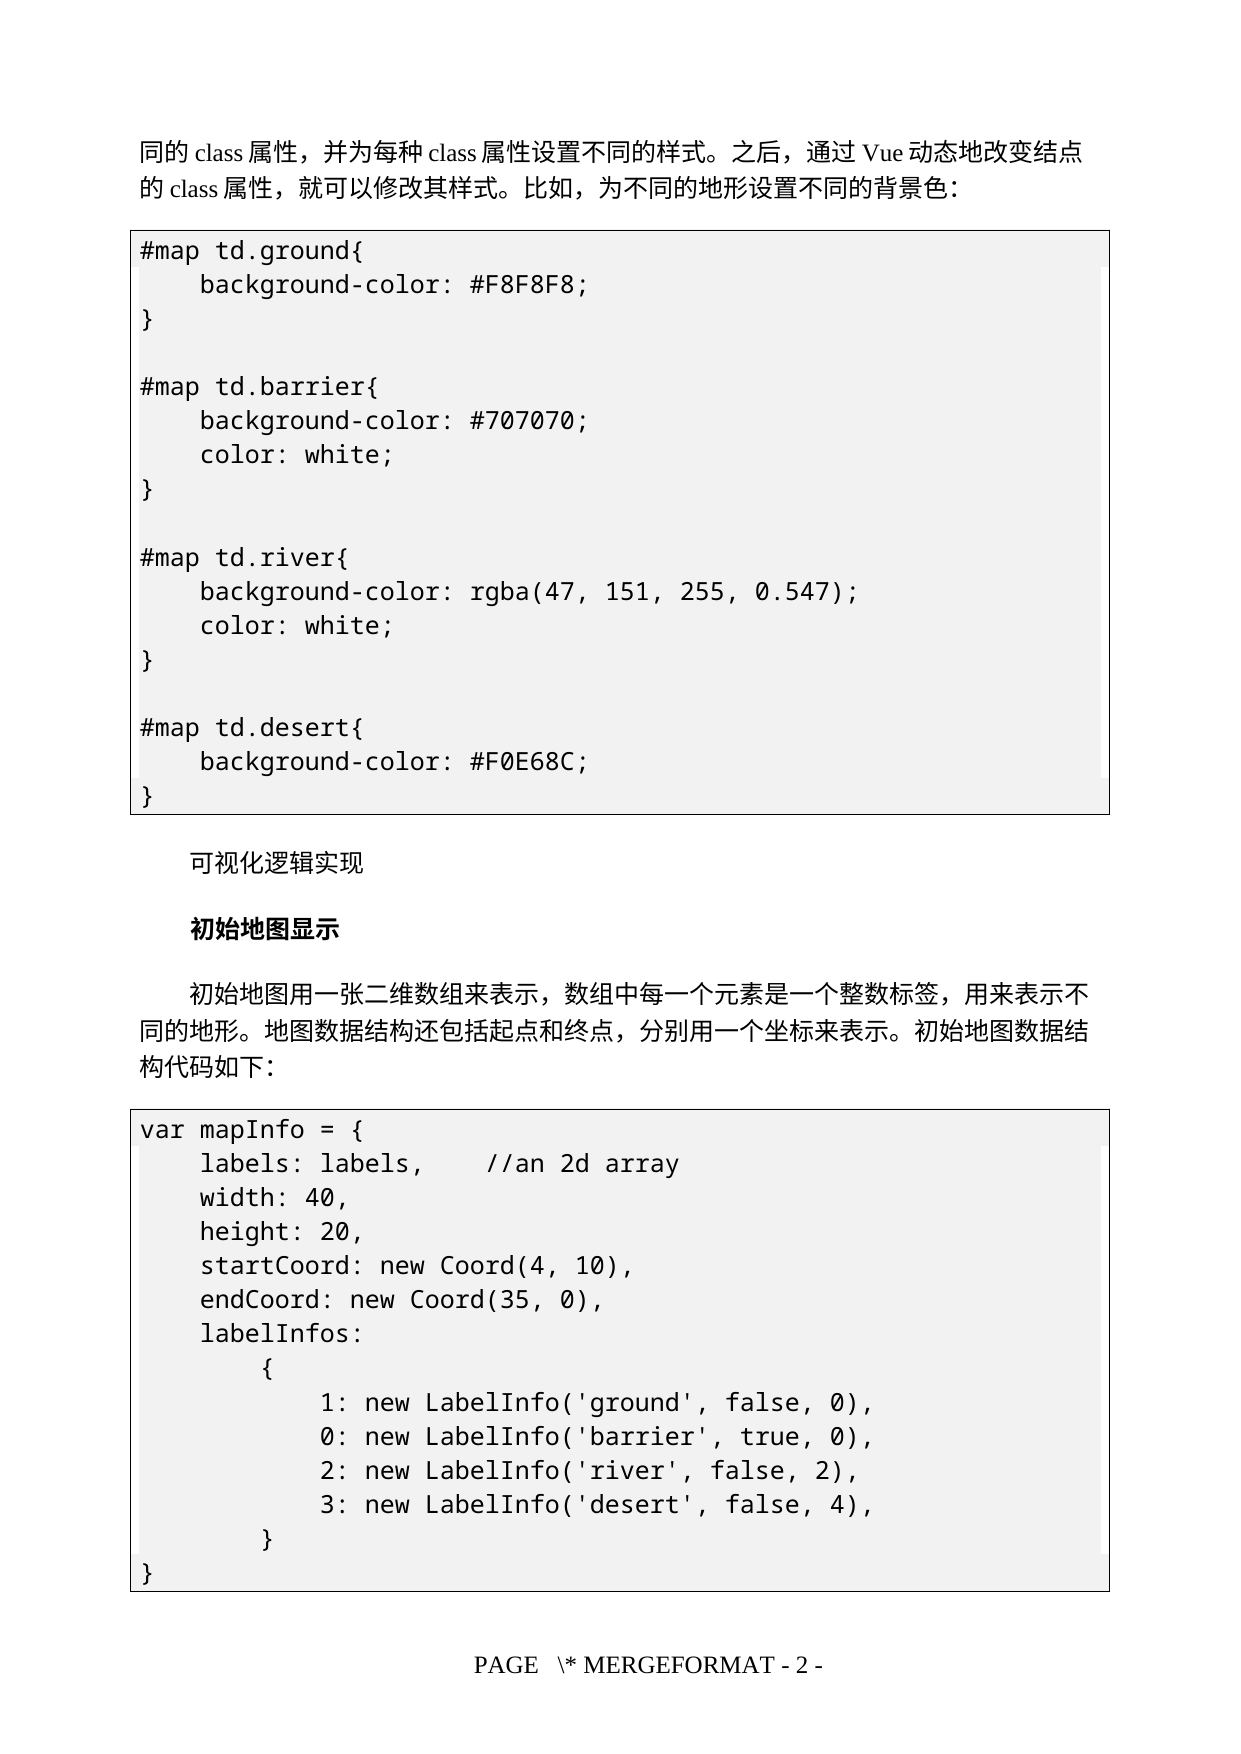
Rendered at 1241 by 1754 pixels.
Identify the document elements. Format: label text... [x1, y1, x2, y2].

text 1: new LabelInfo('ground', false, 0), [139, 1384, 1101, 1418]
text endCoord: new Coord(35, 0), [139, 1282, 1101, 1316]
text labels: labels, //an 2d array [139, 1146, 1101, 1180]
text { [139, 1350, 1101, 1384]
text #map td.desert{ [139, 709, 1101, 743]
text labelInfos: [139, 1316, 1101, 1350]
text } [139, 301, 1101, 335]
text } [139, 641, 1101, 675]
text } [139, 471, 1101, 505]
text background-color: #707070; [139, 403, 1101, 437]
text background-color: #F8F8F8; [139, 267, 1101, 301]
text #map td.river{ [139, 539, 1101, 573]
text color: white; [139, 437, 1101, 471]
text #map td.barrier{ [139, 369, 1101, 403]
text color: white; [139, 607, 1101, 641]
text 可视化逻辑实现 [139, 844, 1101, 880]
text 0: new LabelInfo('barrier', true, 0), [139, 1418, 1101, 1452]
text } [131, 774, 1109, 814]
text } [139, 1520, 1101, 1551]
text 2: new LabelInfo('river', false, 2), [139, 1452, 1101, 1486]
text } [131, 1551, 1109, 1591]
text width: 40, [139, 1180, 1101, 1214]
text var mapInfo = { [131, 1110, 1109, 1146]
text background-color: #F0E68C; [139, 743, 1101, 774]
text background-color: rgba(47, 151, 255, 0.547); [139, 573, 1101, 607]
text height: 20, [139, 1214, 1101, 1248]
text #map td.ground{ [131, 231, 1109, 267]
text 初始地图显示 [139, 909, 1101, 946]
text 3: new LabelInfo('desert', false, 4), [139, 1486, 1101, 1520]
text 初始地图用一张二维数组来表示，数组中每一个元素是一个整数标签，用来表示不同的地形。地图数据结构还包括起点和终点，分别用一个坐标来表示。初始地图数据结构代码如下： [139, 975, 1101, 1083]
text startCoord: new Coord(4, 10), [139, 1248, 1101, 1282]
